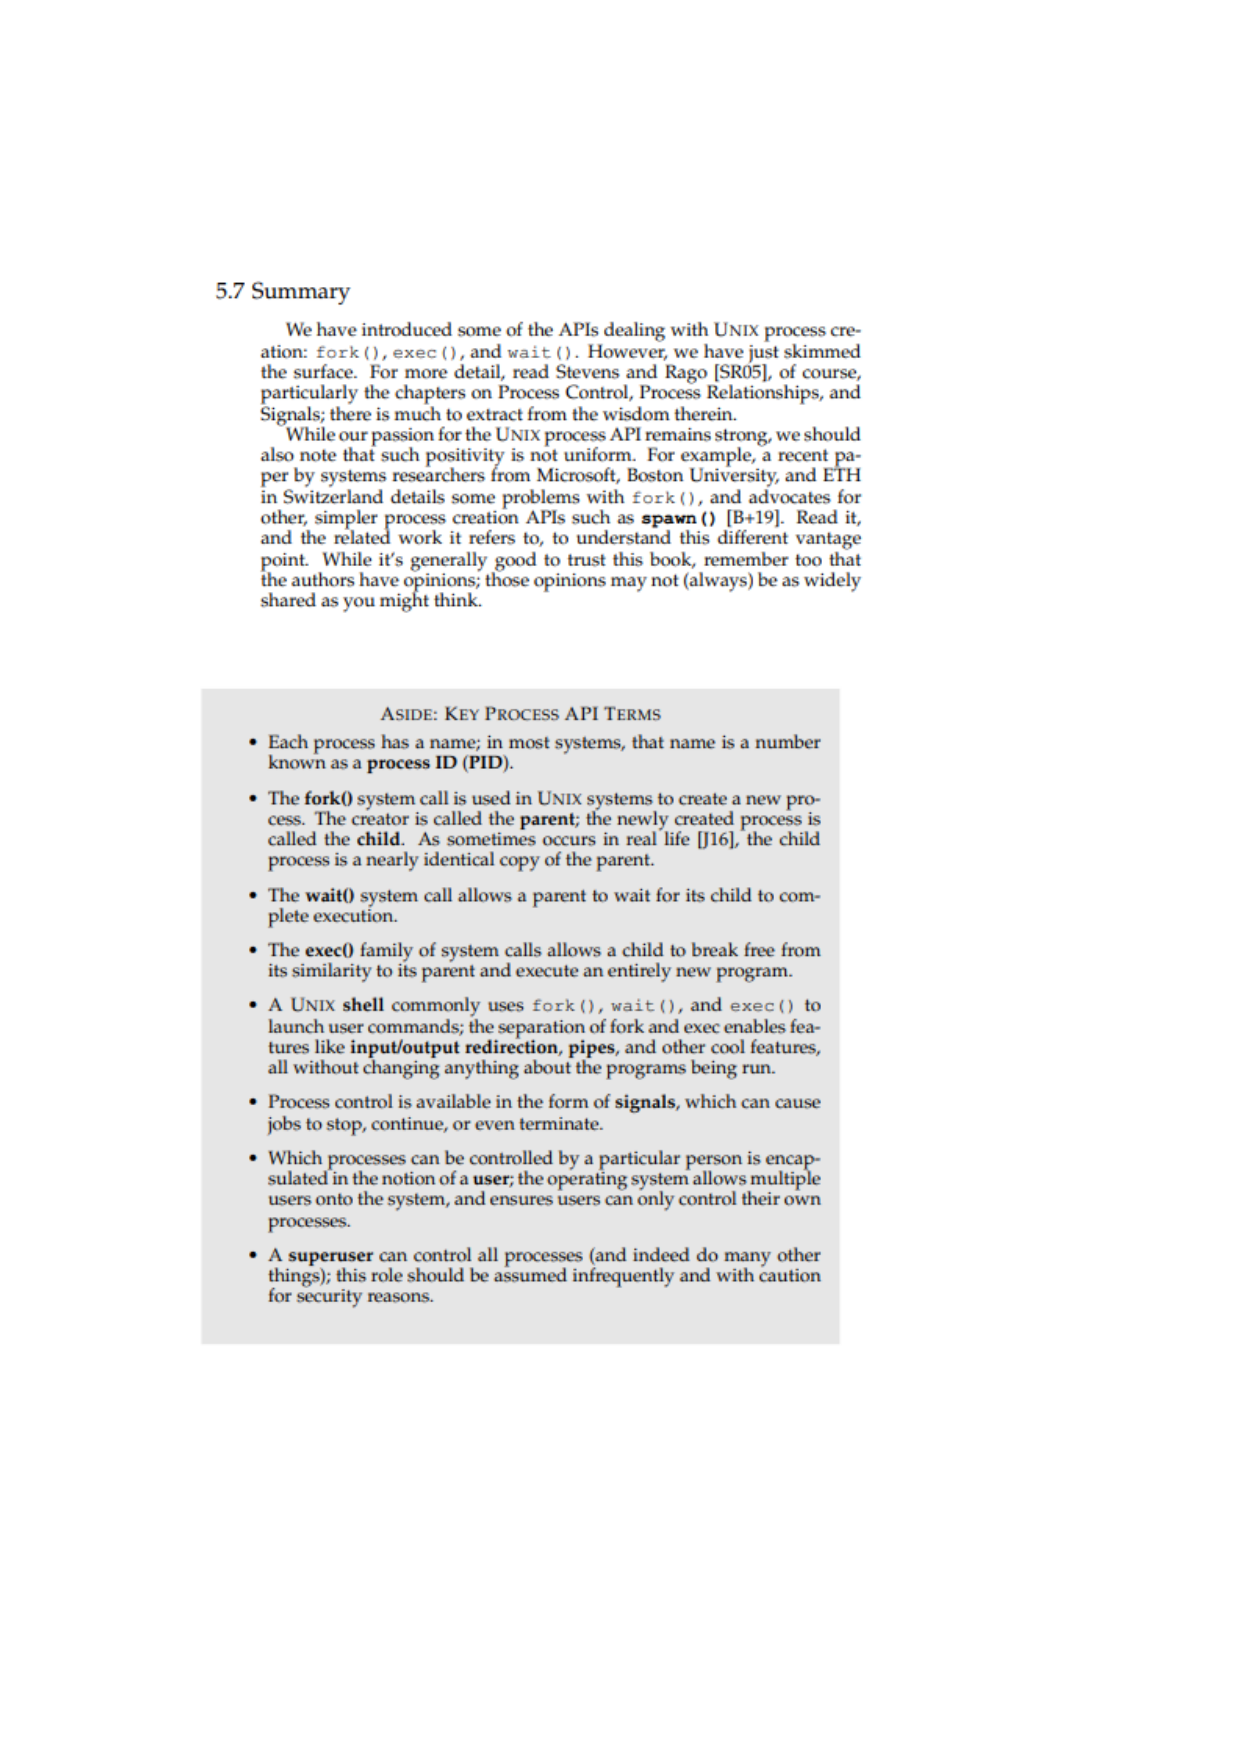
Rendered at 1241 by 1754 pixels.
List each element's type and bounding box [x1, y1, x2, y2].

picture [187, 675, 907, 1374]
picture [187, 272, 933, 652]
